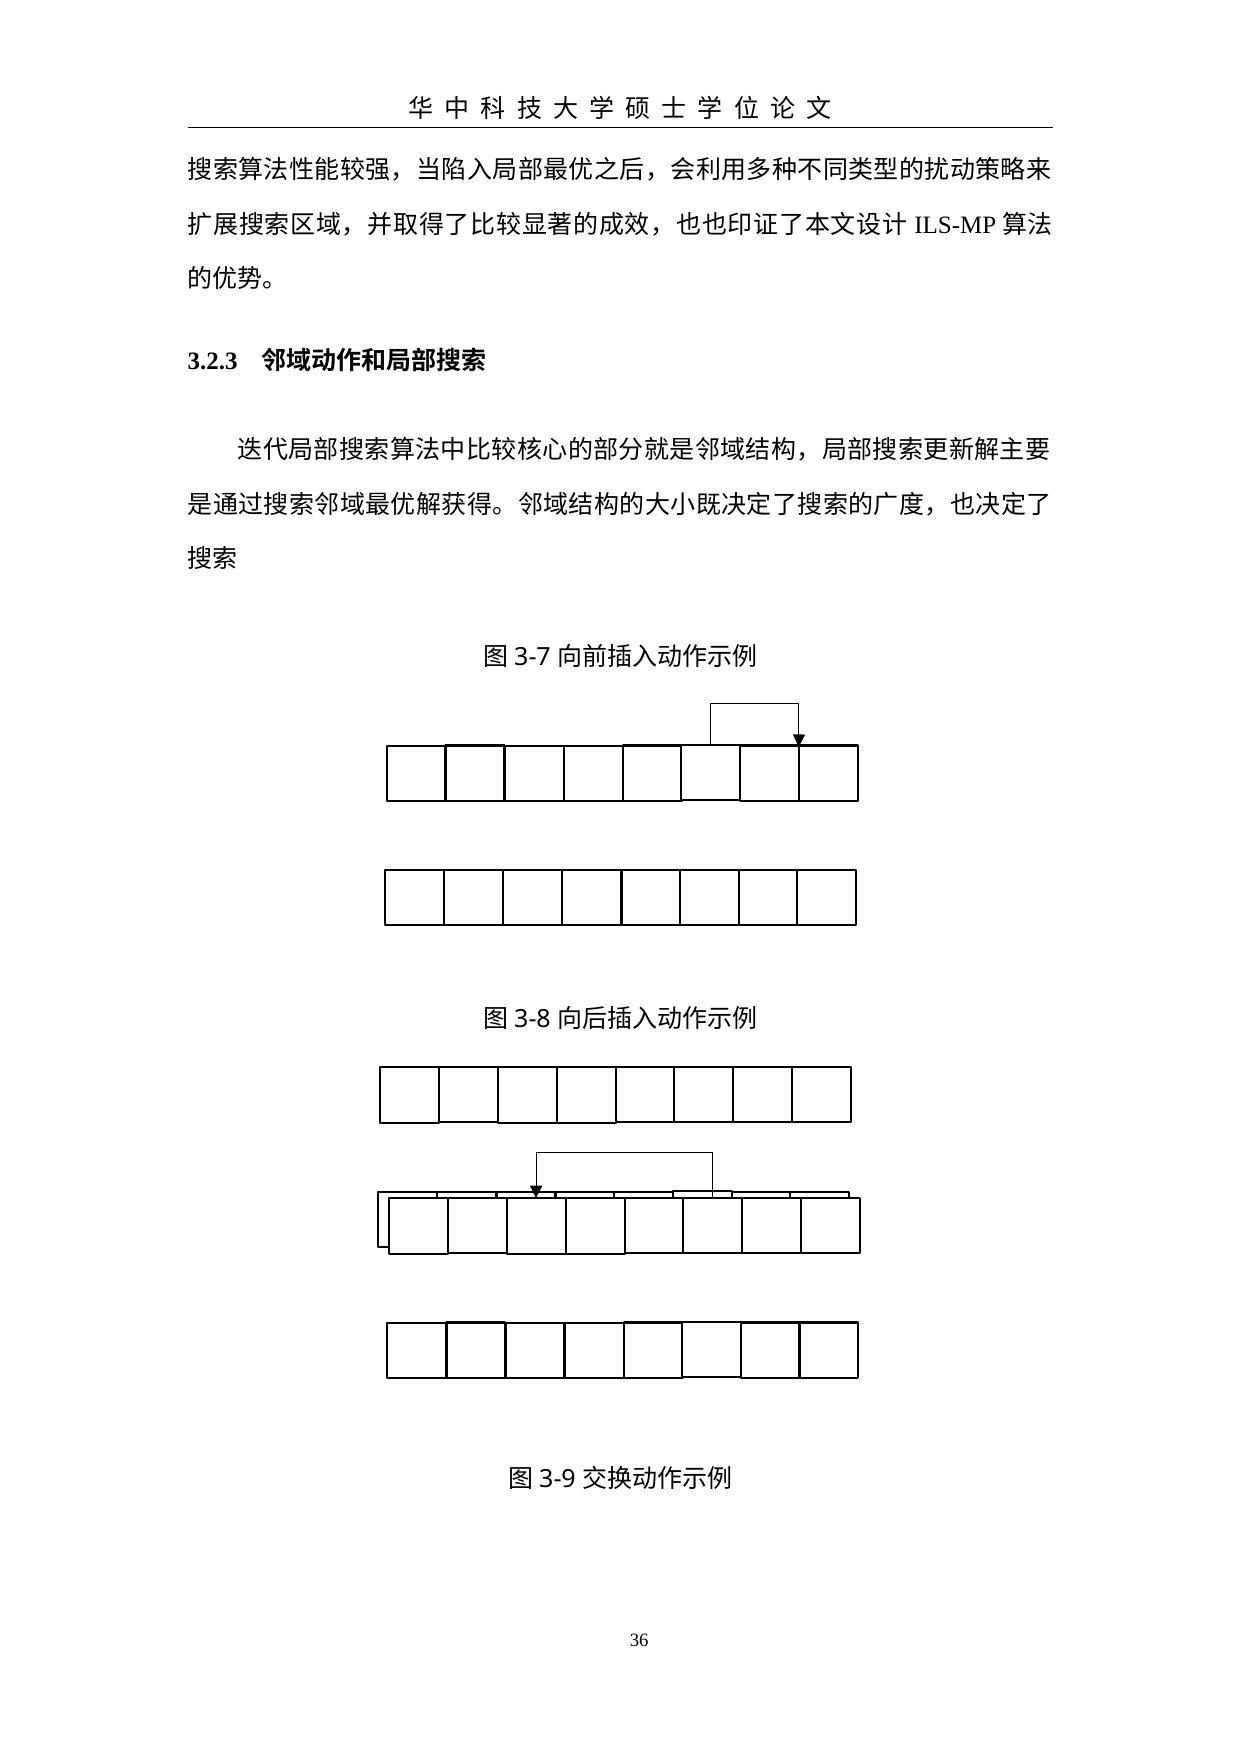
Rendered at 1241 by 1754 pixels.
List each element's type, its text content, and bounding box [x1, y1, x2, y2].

subtitle 邻域动作和局部搜索 [187, 340, 1053, 376]
text 迭代局部搜索算法中比较核心的部分就是邻域结构，局部搜索更新解主要是通过搜索邻域最优解获得。邻域结构的大小既决定了搜索的广度，也决定了搜索 [187, 430, 1053, 575]
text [187, 150, 1053, 295]
